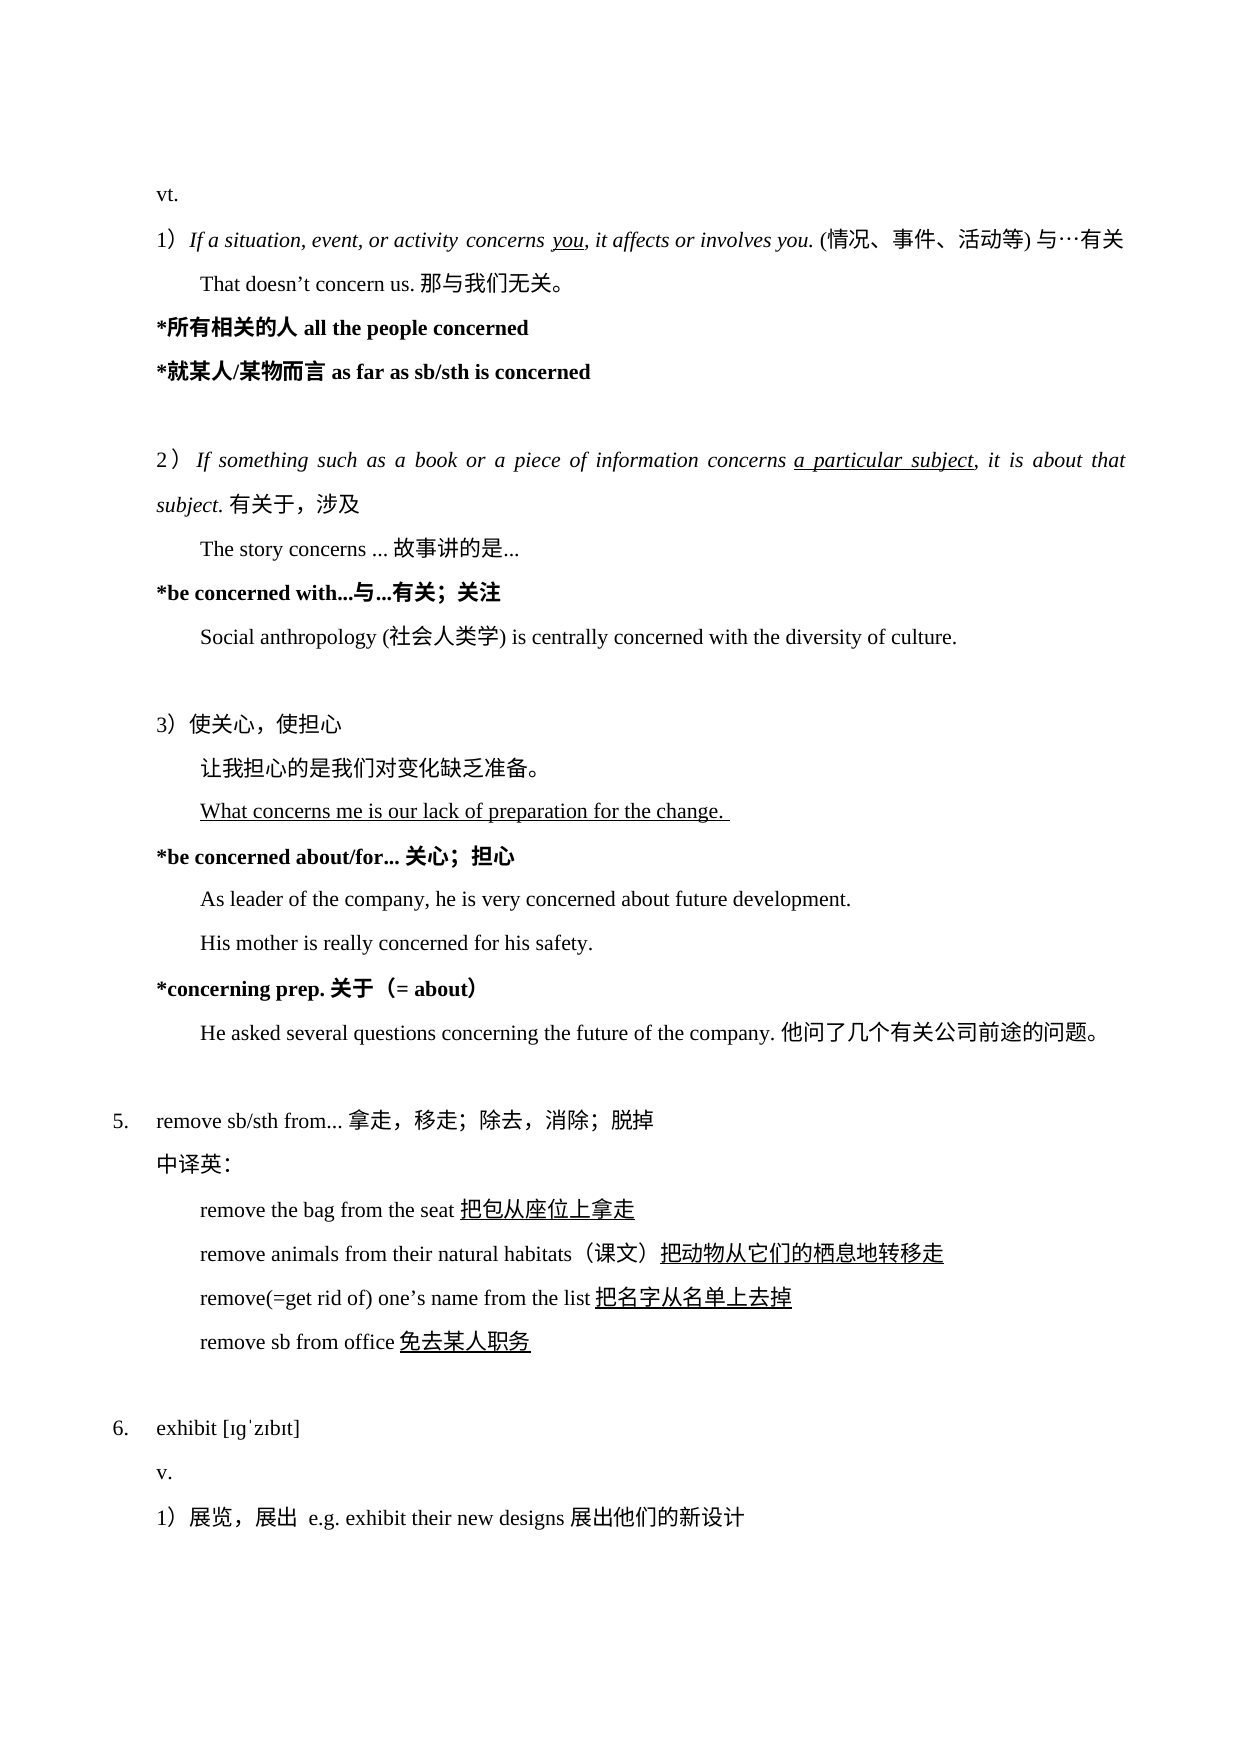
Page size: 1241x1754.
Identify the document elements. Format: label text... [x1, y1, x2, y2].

list exhibit [ɪɡˈzɪbɪt] [112, 1406, 1128, 1450]
list remove sb from office免去某人职务 [156, 1318, 1128, 1362]
list remove the bag from the seat 把包从座位上拿走 [156, 1185, 1128, 1229]
list That doesn’t concern us. 那与我们无关。 [156, 260, 1128, 304]
list *be concerned with...与...有关；关注 [156, 568, 1128, 613]
list *就某人/某物而言 as far as sb/sth is concerned [156, 348, 1128, 392]
list remove animals from their natural habitats（课文）把动物从它们的栖息地转移走 [156, 1229, 1128, 1273]
list 中译英： [156, 1141, 1128, 1185]
list vt. [156, 172, 1128, 216]
list His mother is really concerned for his safety. [156, 921, 1128, 965]
list v. [156, 1450, 1128, 1494]
list *concerning prep. 关于（= about） [156, 965, 1128, 1009]
list He asked several questions concerning the future of the company. 他问了几个有关公司前途的问题。 [156, 1009, 1128, 1053]
list 1）If a situation, event, or activity concerns you, it affects or involves you. (情况、事件、活动等) 与…有关 [156, 216, 1128, 260]
list 让我担心的是我们对变化缺乏准备。 [156, 745, 1128, 789]
list What concerns me is our lack of preparation for the change. [156, 789, 1128, 833]
list *所有相关的人 all the people concerned [156, 304, 1128, 348]
list Social anthropology (社会人类学) is centrally concerned with the diversity of culture. [156, 613, 1128, 657]
list *be concerned about/for... 关心；担心 [156, 833, 1128, 877]
list The story concerns ... 故事讲的是... [156, 524, 1128, 568]
list 2）If something such as a book or a piece of information concerns a particular subject, it is about that subject. 有关于，涉及 [156, 436, 1128, 524]
list remove sb/sth from... 拿走，移走；除去，消除；脱掉 [112, 1097, 1128, 1141]
list remove(=get rid of) one’s name from the list把名字从名单上去掉 [156, 1273, 1128, 1318]
list 3）使关心，使担心 [156, 701, 1128, 745]
list As leader of the company, he is very concerned about future development. [156, 877, 1128, 921]
list 1）展览，展出 e.g. exhibit their new designs 展出他们的新设计 [156, 1494, 1128, 1538]
